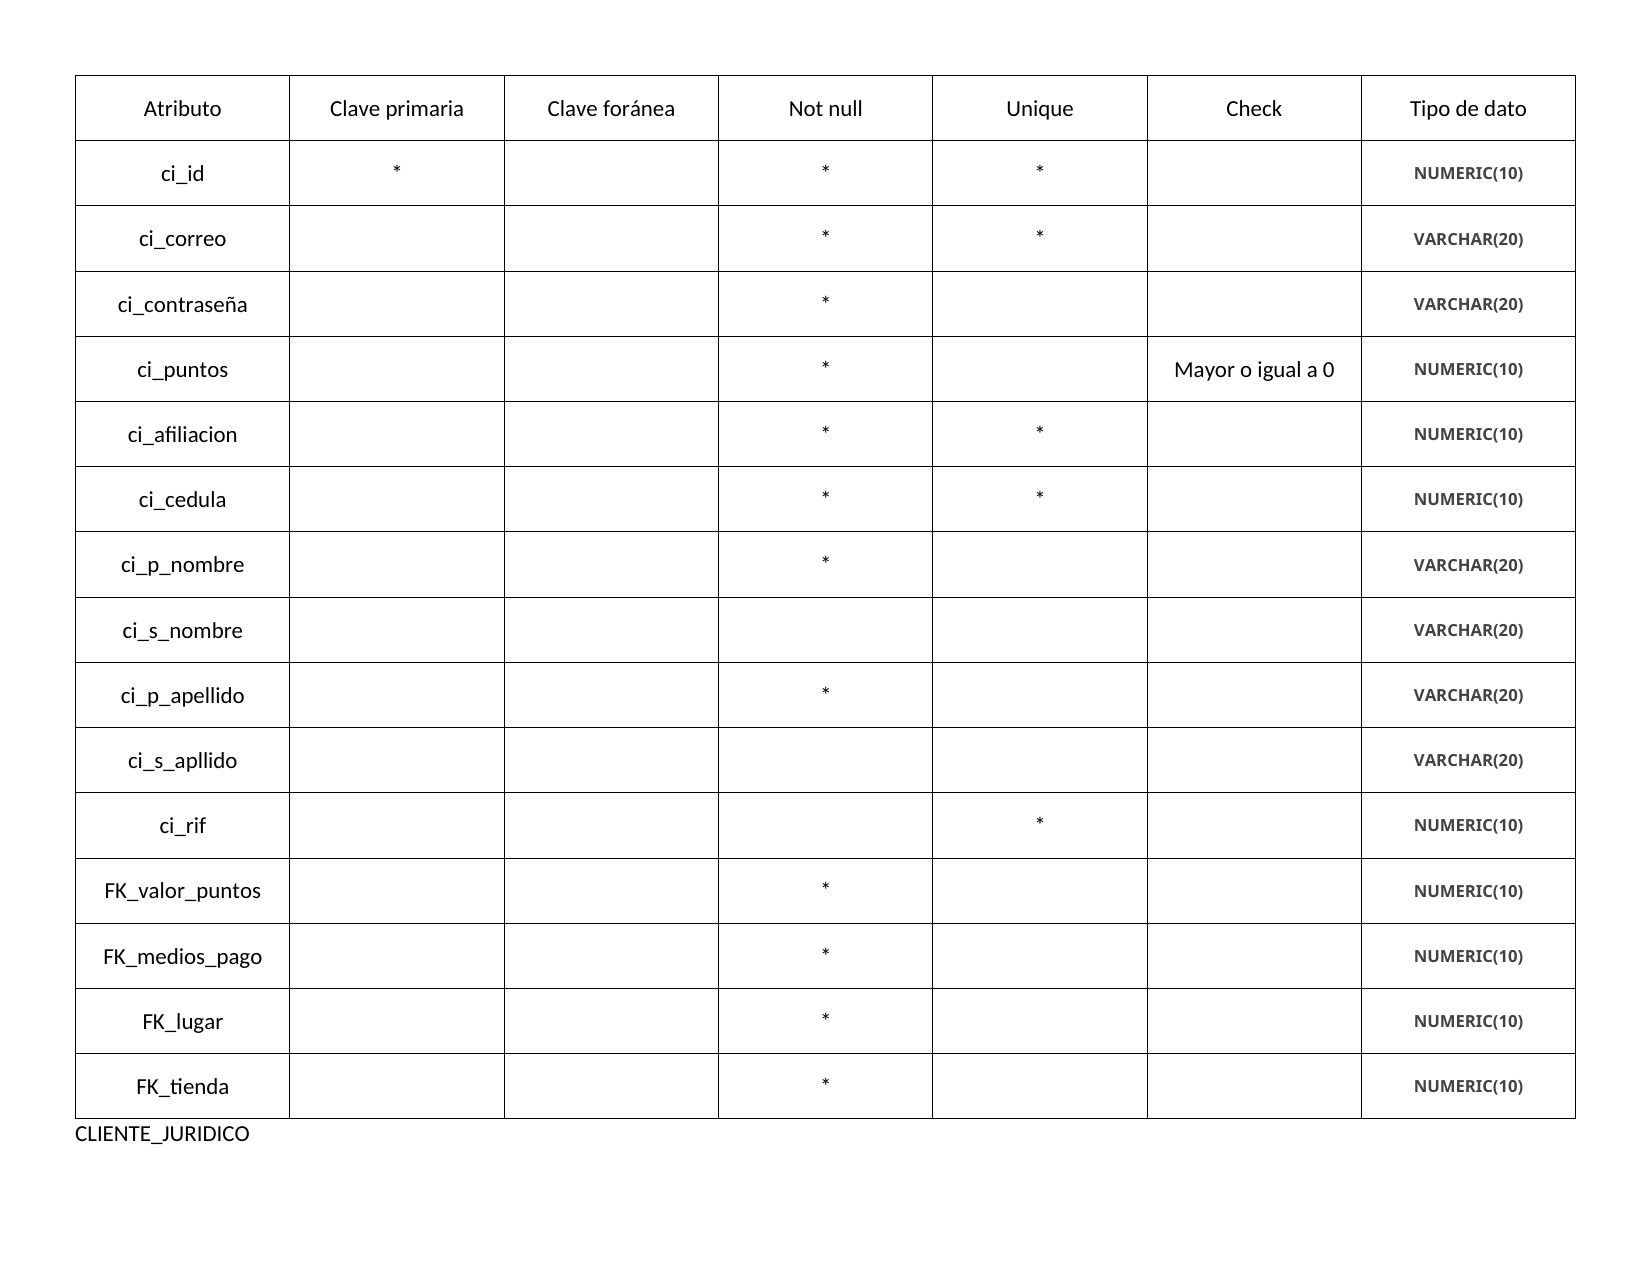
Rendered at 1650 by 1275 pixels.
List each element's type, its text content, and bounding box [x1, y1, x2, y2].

table_cell NUMERIC(10) [1362, 924, 1575, 988]
table_cell [1148, 141, 1361, 205]
table_cell [505, 924, 718, 988]
table_cell [505, 598, 718, 662]
table_cell [1148, 598, 1361, 662]
table_cell [933, 598, 1147, 662]
table_cell NUMERIC(10) [1362, 1054, 1575, 1118]
table_header Clave primaria [290, 76, 504, 140]
table_cell [1148, 467, 1361, 531]
table_cell [719, 728, 932, 792]
table_cell VARCHAR(20) [1362, 272, 1575, 336]
table_cell [933, 663, 1147, 727]
table_cell ci_correo [76, 206, 289, 271]
table_cell [933, 272, 1147, 336]
table_cell [1148, 402, 1361, 466]
table_cell [933, 532, 1147, 597]
table_cell [505, 989, 718, 1053]
table_cell [1148, 663, 1361, 727]
table_cell [505, 1054, 718, 1118]
table_cell [505, 728, 718, 792]
table_cell * [719, 402, 932, 466]
table_cell * [719, 206, 932, 271]
table_cell [505, 663, 718, 727]
table_cell * [933, 467, 1147, 531]
text CLIENTE_JURIDICO [75, 1119, 1575, 1147]
table_cell [505, 532, 718, 597]
table_cell [290, 989, 504, 1053]
table_cell [933, 859, 1147, 923]
table_cell [933, 924, 1147, 988]
table_cell [505, 402, 718, 466]
table_cell [1148, 206, 1361, 271]
table_cell * [719, 924, 932, 988]
table_cell [290, 272, 504, 336]
table_cell [933, 989, 1147, 1053]
table_cell [1148, 532, 1361, 597]
table_cell * [719, 989, 932, 1053]
table_cell ci_p_apellido [76, 663, 289, 727]
table_cell [1148, 989, 1361, 1053]
table_header Tipo de dato [1362, 76, 1575, 140]
table_cell * [719, 272, 932, 336]
table_cell * [933, 141, 1147, 205]
table_cell * [719, 532, 932, 597]
table_cell NUMERIC(10) [1362, 989, 1575, 1053]
table_cell VARCHAR(20) [1362, 663, 1575, 727]
table_cell [290, 598, 504, 662]
table_cell * [719, 337, 932, 401]
table_cell [505, 272, 718, 336]
table_cell * [290, 141, 504, 205]
table_cell [290, 859, 504, 923]
table_cell [505, 793, 718, 857]
table_cell [290, 532, 504, 597]
table_cell ci_rif [76, 793, 289, 857]
table_cell VARCHAR(20) [1362, 206, 1575, 271]
table_cell * [719, 663, 932, 727]
table_cell ci_contraseña [76, 272, 289, 336]
table_cell [290, 924, 504, 988]
table_cell * [933, 206, 1147, 271]
table_cell * [933, 793, 1147, 857]
table_cell [505, 206, 718, 271]
table_cell FK_tienda [76, 1054, 289, 1118]
table_cell [933, 1054, 1147, 1118]
table_cell [505, 141, 718, 205]
table_cell NUMERIC(10) [1362, 467, 1575, 531]
table_cell [719, 793, 932, 857]
table_cell * [719, 859, 932, 923]
table_cell FK_lugar [76, 989, 289, 1053]
table_cell [290, 337, 504, 401]
table_header Not null [719, 76, 932, 140]
table_cell Mayor o igual a 0 [1148, 337, 1361, 401]
table_cell [505, 859, 718, 923]
table_header Unique [933, 76, 1147, 140]
table_cell [1148, 793, 1361, 857]
table_cell FK_medios_pago [76, 924, 289, 988]
table_cell ci_puntos [76, 337, 289, 401]
table_header Clave foránea [505, 76, 718, 140]
table_cell * [719, 1054, 932, 1118]
table_cell FK_valor_puntos [76, 859, 289, 923]
table_cell NUMERIC(10) [1362, 859, 1575, 923]
table_cell [719, 598, 932, 662]
table_cell [1148, 272, 1361, 336]
table_cell [1148, 859, 1361, 923]
table_cell [290, 206, 504, 271]
table_cell NUMERIC(10) [1362, 402, 1575, 466]
table_cell [290, 728, 504, 792]
table_cell NUMERIC(10) [1362, 793, 1575, 857]
table_header Atributo [76, 76, 289, 140]
table_cell VARCHAR(20) [1362, 532, 1575, 597]
table_cell [290, 467, 504, 531]
table_cell VARCHAR(20) [1362, 728, 1575, 792]
table_cell ci_s_nombre [76, 598, 289, 662]
table_cell ci_cedula [76, 467, 289, 531]
table_cell * [719, 467, 932, 531]
table_cell [1148, 1054, 1361, 1118]
table_cell [933, 337, 1147, 401]
table_header Check [1148, 76, 1361, 140]
table_cell [505, 337, 718, 401]
table_cell NUMERIC(10) [1362, 141, 1575, 205]
table_cell VARCHAR(20) [1362, 598, 1575, 662]
table_cell [290, 402, 504, 466]
table_cell [290, 793, 504, 857]
table_cell ci_id [76, 141, 289, 205]
table_cell ci_afiliacion [76, 402, 289, 466]
table_cell NUMERIC(10) [1362, 337, 1575, 401]
table_cell [1148, 924, 1361, 988]
table_cell ci_s_apllido [76, 728, 289, 792]
table_cell [290, 1054, 504, 1118]
table_cell * [933, 402, 1147, 466]
table_cell ci_p_nombre [76, 532, 289, 597]
table_cell * [719, 141, 932, 205]
table_cell [290, 663, 504, 727]
table_cell [933, 728, 1147, 792]
table_cell [1148, 728, 1361, 792]
table_cell [505, 467, 718, 531]
